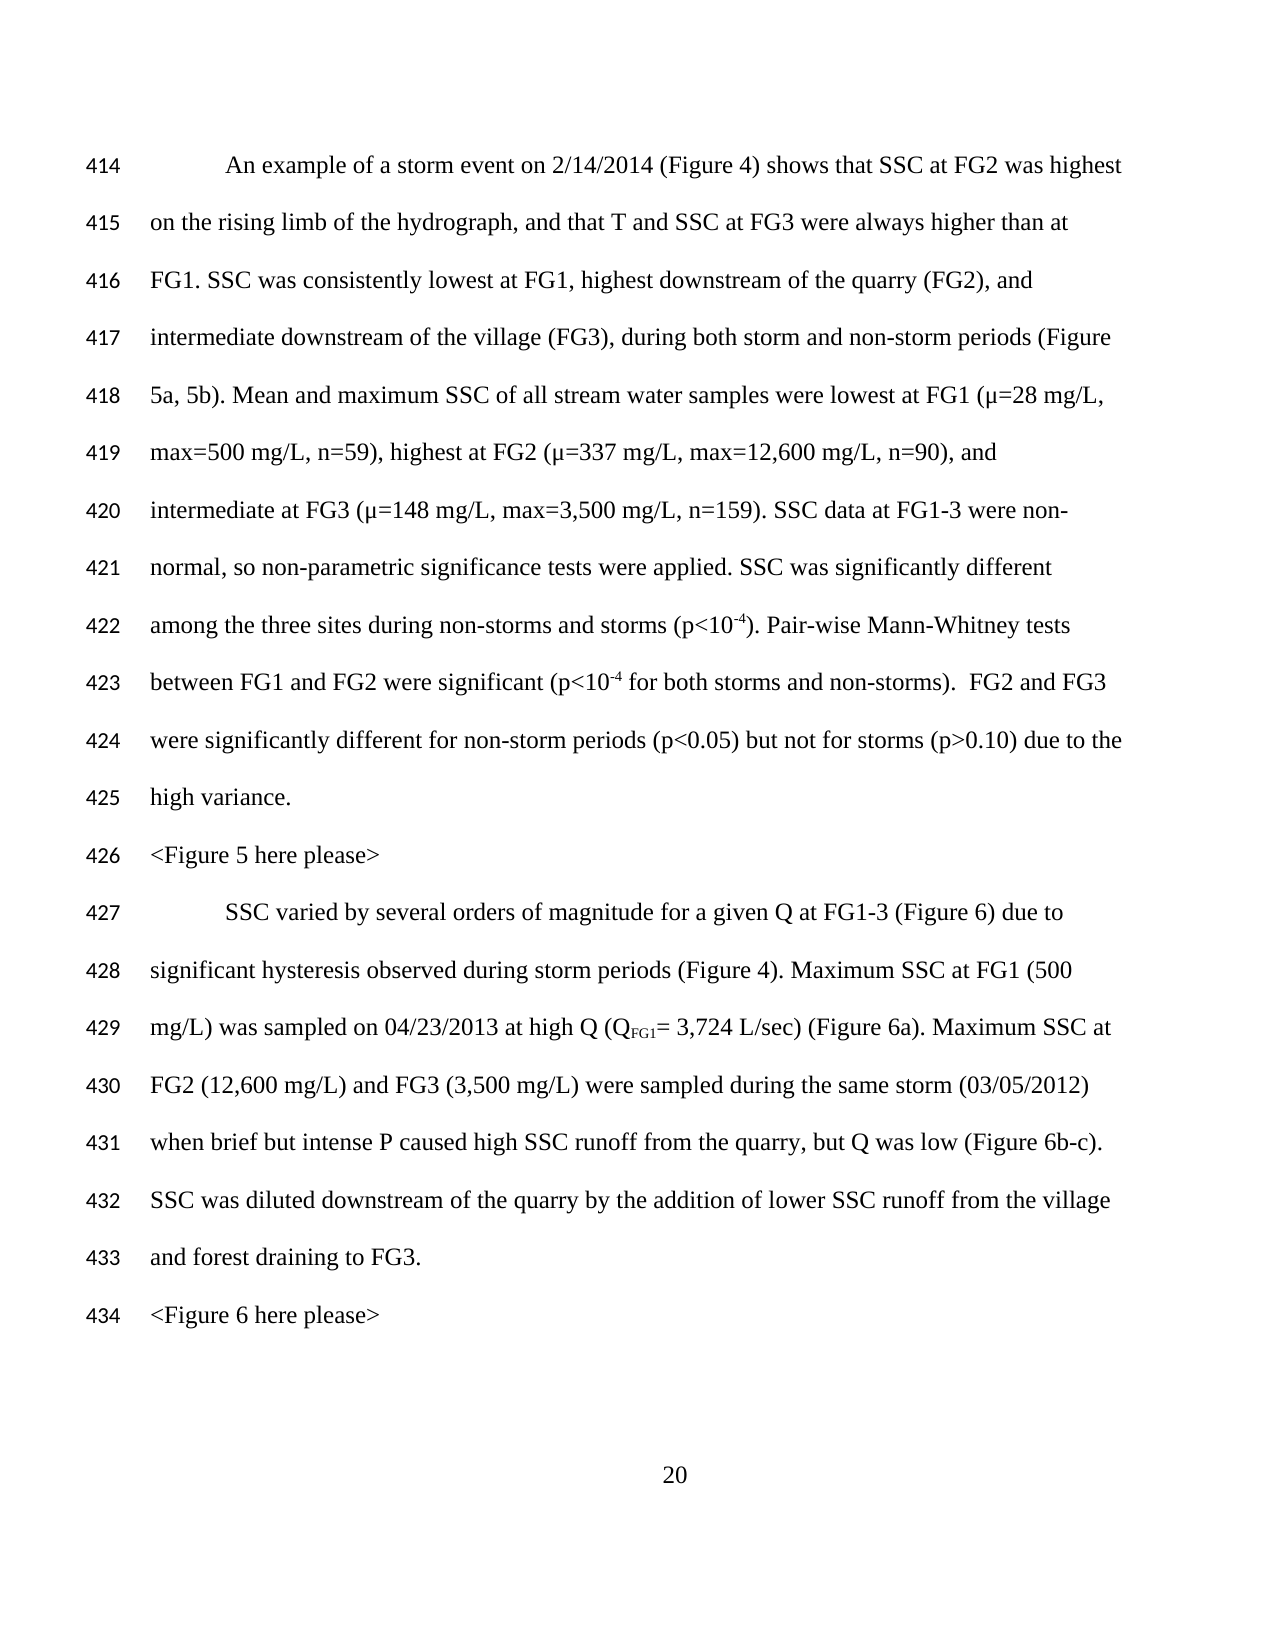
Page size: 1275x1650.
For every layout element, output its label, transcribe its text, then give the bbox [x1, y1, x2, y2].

text SSC varied by several orders of magnitude for a given Q at FG1-3 (Figure 6) due to significant hysteresis observed during storm periods (Figure 4). Maximum SSC at FG1 (500 mg/L) was sampled on 04/23/2013 at high Q (QFG1= 3,724 L/sec) (Figure 6a). Maximum SSC at FG2 (12,600 mg/L) and FG3 (3,500 mg/L) were sampled during the same storm (03/05/2012) when brief but intense P caused high SSC runoff from the quarry, but Q was low (Figure 6b-c). SSC was diluted downstream of the quarry by the addition of lower SSC runoff from the village and forest draining to FG3. [150, 897, 1125, 1271]
text <Figure 6 here please> [150, 1300, 1125, 1329]
text <Figure 5 here please> [150, 840, 1125, 869]
text An example of a storm event on 2/14/2014 (Figure 4) shows that SSC at FG2 was highest on the rising limb of the hydrograph, and that T and SSC at FG3 were always higher than at FG1. SSC was consistently lowest at FG1, highest downstream of the quarry (FG2), and intermediate downstream of the village (FG3), during both storm and non-storm periods (Figure 5a, 5b). Mean and maximum SSC of all stream water samples were lowest at FG1 (μ=28 mg/L, max=500 mg/L, n=59), highest at FG2 (μ=337 mg/L, max=12,600 mg/L, n=90), and intermediate at FG3 (μ=148 mg/L, max=3,500 mg/L, n=159). SSC data at FG1-3 were non-normal, so non-parametric significance tests were applied. SSC was significantly different among the three sites during non-storms and storms (p<10-4). Pair-wise Mann-Whitney tests between FG1 and FG2 were significant (p<10-4 for both storms and non-storms). FG2 and FG3 were significantly different for non-storm periods (p<0.05) but not for storms (p>0.10) due to the high variance. [150, 150, 1125, 811]
